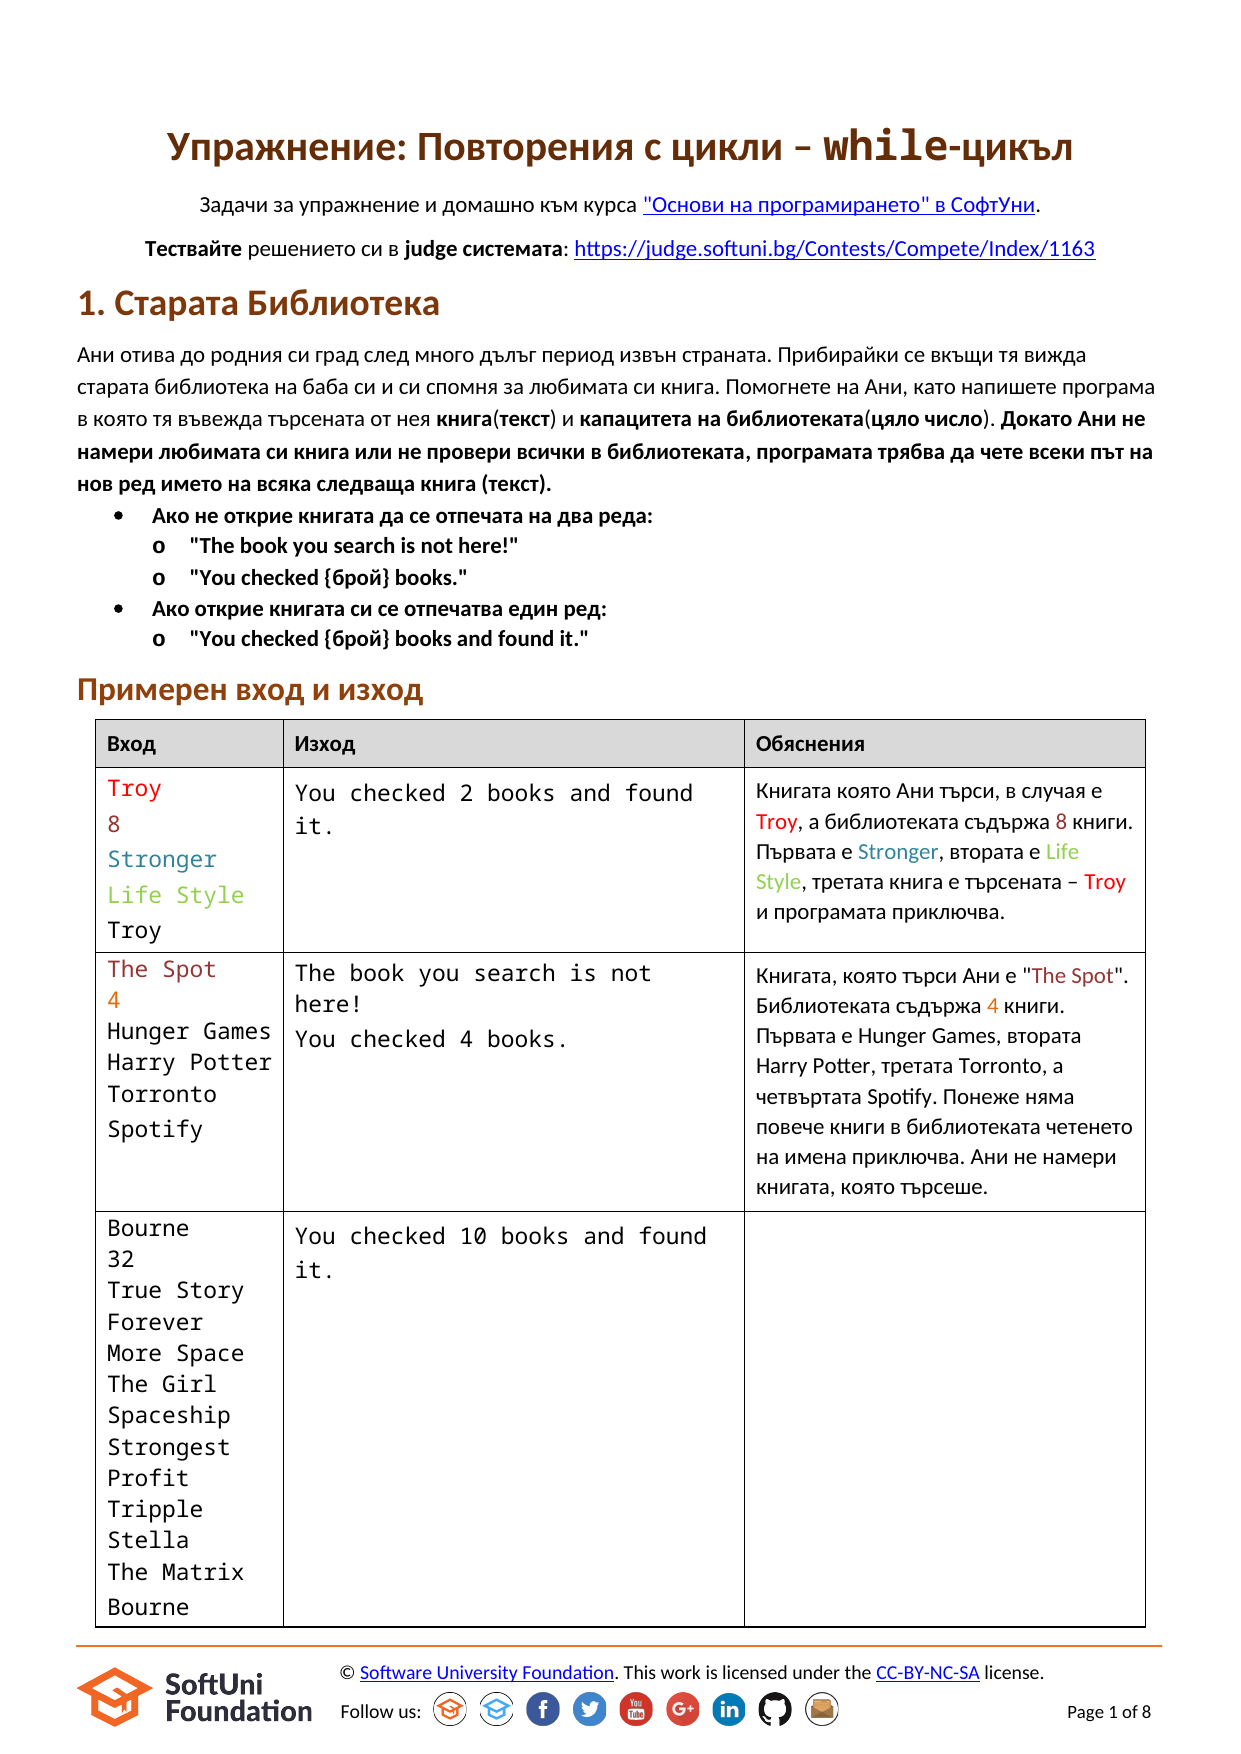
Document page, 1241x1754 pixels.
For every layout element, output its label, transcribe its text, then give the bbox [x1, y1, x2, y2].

list "The book you search is not here!" [152, 531, 1163, 561]
picture [805, 1692, 839, 1726]
picture [480, 1692, 513, 1726]
picture [526, 1692, 560, 1726]
subtitle Примерен вход и изход [77, 668, 1163, 709]
list Ако открие книгата си се отпечатва един ред: [114, 594, 1163, 622]
table_cell The book you search is not here! You checked 4 books. [284, 953, 744, 1211]
picture [573, 1692, 607, 1726]
picture [76, 1667, 312, 1727]
table_cell Troy 8 Stronger Life Style Troy [96, 768, 283, 952]
list Ако не открие книгата да се отпечата на два реда: [114, 501, 1163, 529]
picture [712, 1693, 722, 1703]
picture [433, 1692, 467, 1726]
subtitle Упражнение: Повторения с цикли – while-цикъл [77, 116, 1163, 173]
picture [727, 1707, 738, 1717]
table_cell You checked 2 books and found it. [284, 768, 744, 952]
picture [736, 1716, 746, 1726]
table_cell The Spot 4 Hunger Games Harry Potter Torronto Spotify [96, 953, 283, 1211]
picture [758, 1692, 792, 1726]
picture [619, 1692, 653, 1726]
table_cell [745, 1212, 1145, 1626]
text Задачи за упражнение и домашно към курса "Основи на програмирането" в СофтУни. [77, 190, 1163, 218]
picture [712, 1716, 722, 1726]
subtitle Старата Библиотека [77, 279, 1163, 325]
table_cell You checked 10 books and found it. [284, 1212, 744, 1626]
list Ани отива до родния си град след много дълъг период извън страната. Прибирайки се вкъщи тя вижда старата библиотека на баба си и си спомня за любимата си книга. Помогнете на Ани, като напишете програма в която тя въвежда търсената от нея книга(текст) и капацитета на библиотеката(цяло число). Докато Ани не намери любимата си книга или не провери всички в библиотеката, програмата трябва да чете всеки път на нов ред името на всяка следваща книга (текст). [77, 340, 1163, 497]
text Тествайте решението си в judge системата: https://judge.softuni.bg/Contests/Compete/Index/1163 [77, 234, 1163, 262]
table_header Вход [96, 720, 283, 767]
table_header Изход [284, 720, 744, 767]
table_header Обяснения [745, 720, 1145, 767]
list "You checked {брой} books." [152, 563, 1163, 592]
table_cell Книгата, която търси Ани е "The Spot". Библиотеката съдържа 4 книги. Първата е Hunger Games, втората Harry Potter, третата Torronto, а четвъртата Spotify. Понеже няма повече книги в библиотеката четенето на имена приключва. Ани не намери книгата, която търсеше. [745, 953, 1145, 1211]
picture [666, 1692, 700, 1726]
list "You checked {брой} books and found it." [152, 624, 1163, 654]
table_cell Bourne 32 True Story Forever More Space The Girl Spaceship Strongest Profit Tripple Stella The Matrix Bourne [96, 1212, 283, 1626]
table_cell Книгата която Ани търси, в случая е Troy, а библиотеката съдържа 8 книги. Първата е Stronger, втората е Life Style, третата книга е търсената – Troy и програмата приключва. [745, 768, 1145, 952]
picture [736, 1693, 746, 1703]
